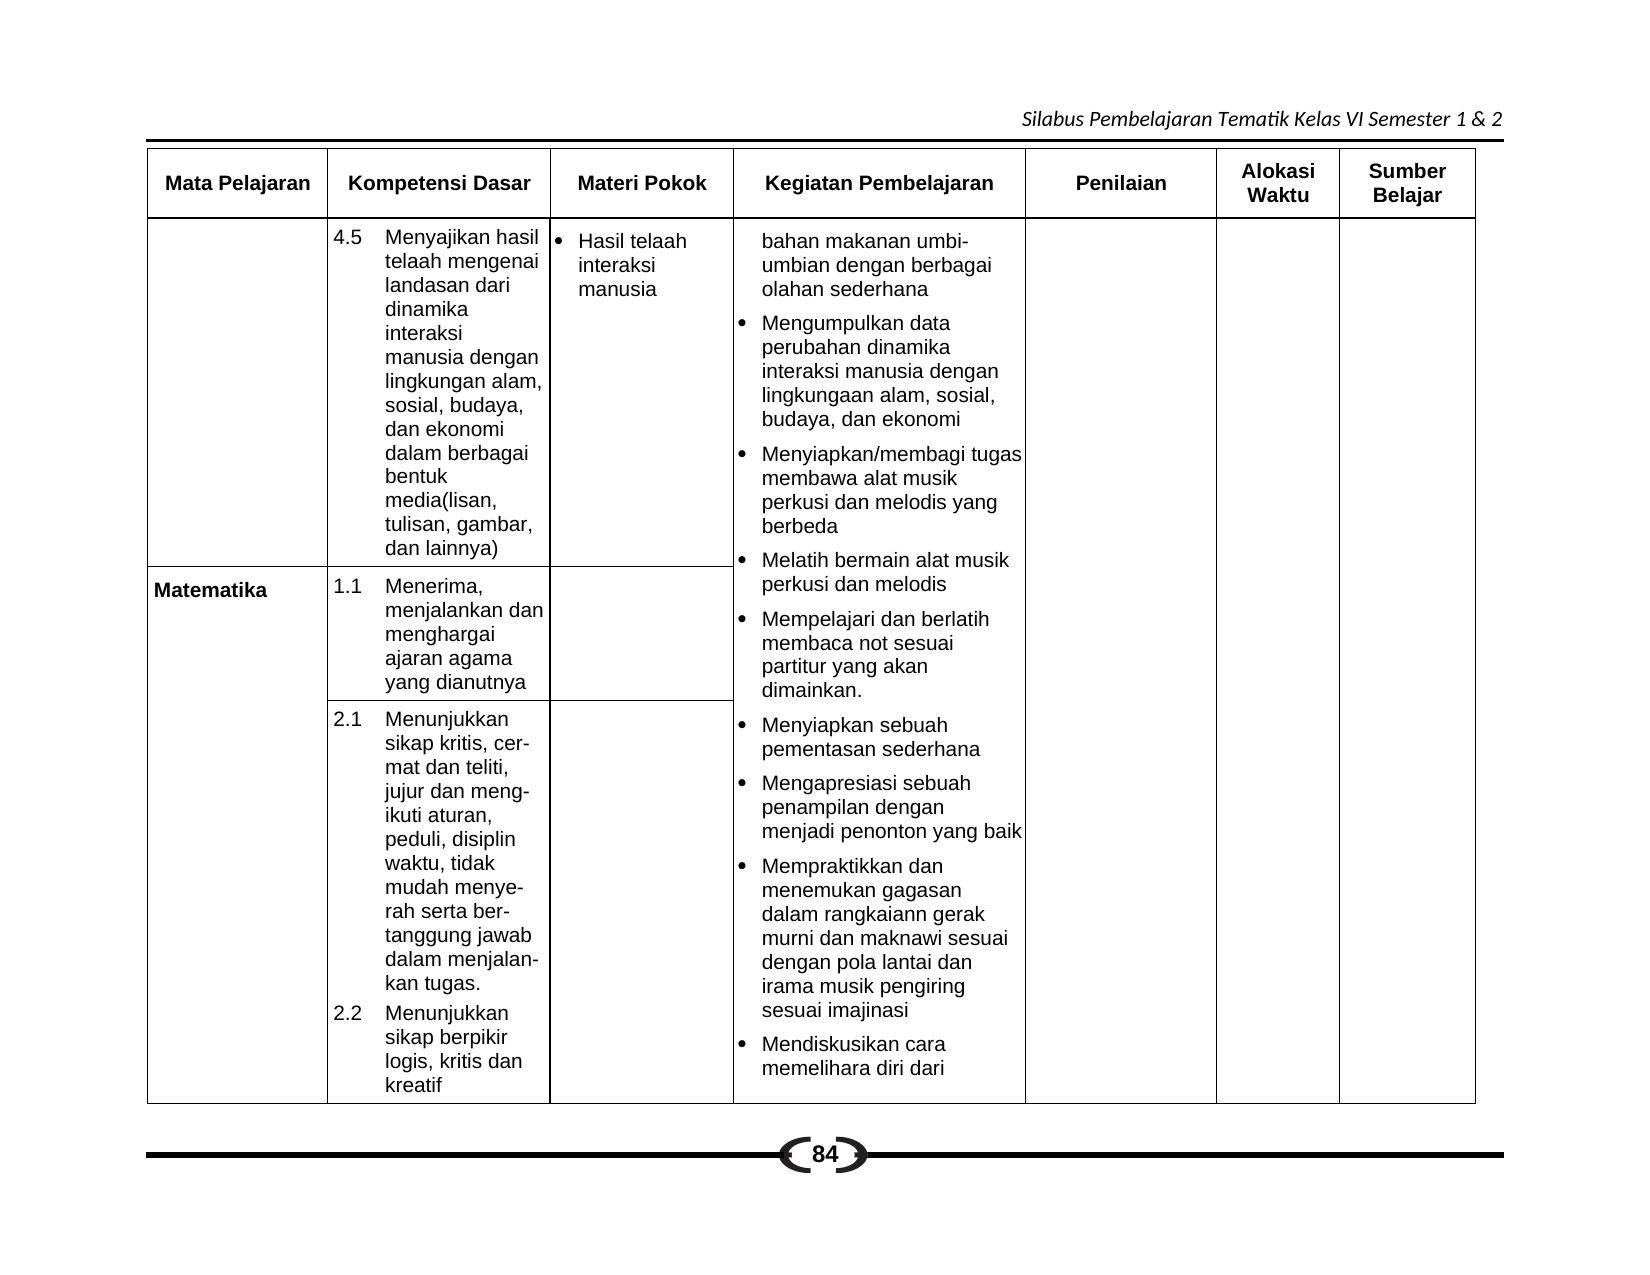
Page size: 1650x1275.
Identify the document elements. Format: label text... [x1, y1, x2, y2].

picture [778, 1136, 868, 1174]
table_cell [551, 567, 733, 700]
table_header Sumber Belajar [1340, 149, 1475, 217]
table_header Penilaian [1026, 149, 1216, 217]
table_cell 1.1 Menerima, menjalankan dan menghargai ajaran agama yang dianutnya [328, 567, 549, 700]
table_header Kompetensi Dasar [328, 149, 550, 217]
table_header Materi Pokok [551, 149, 733, 217]
table_cell 4.5 Menyajikan hasil telaah mengenai landasan dari dinamika interaksi manusia dengan lingkungan alam, sosial, budaya, dan ekonomi dalam berbagai bentuk media(lisan, tulisan, gambar, dan lainnya) [328, 219, 549, 566]
table_header Mata Pelajaran [148, 149, 327, 217]
table_header Kegiatan Pembelajaran [734, 149, 1025, 217]
table_cell [551, 701, 733, 1103]
table_header Alokasi Waktu [1217, 149, 1339, 217]
table_cell Matematika [148, 567, 327, 1103]
table_cell Hasil telaah interaksi manusia [551, 219, 733, 566]
